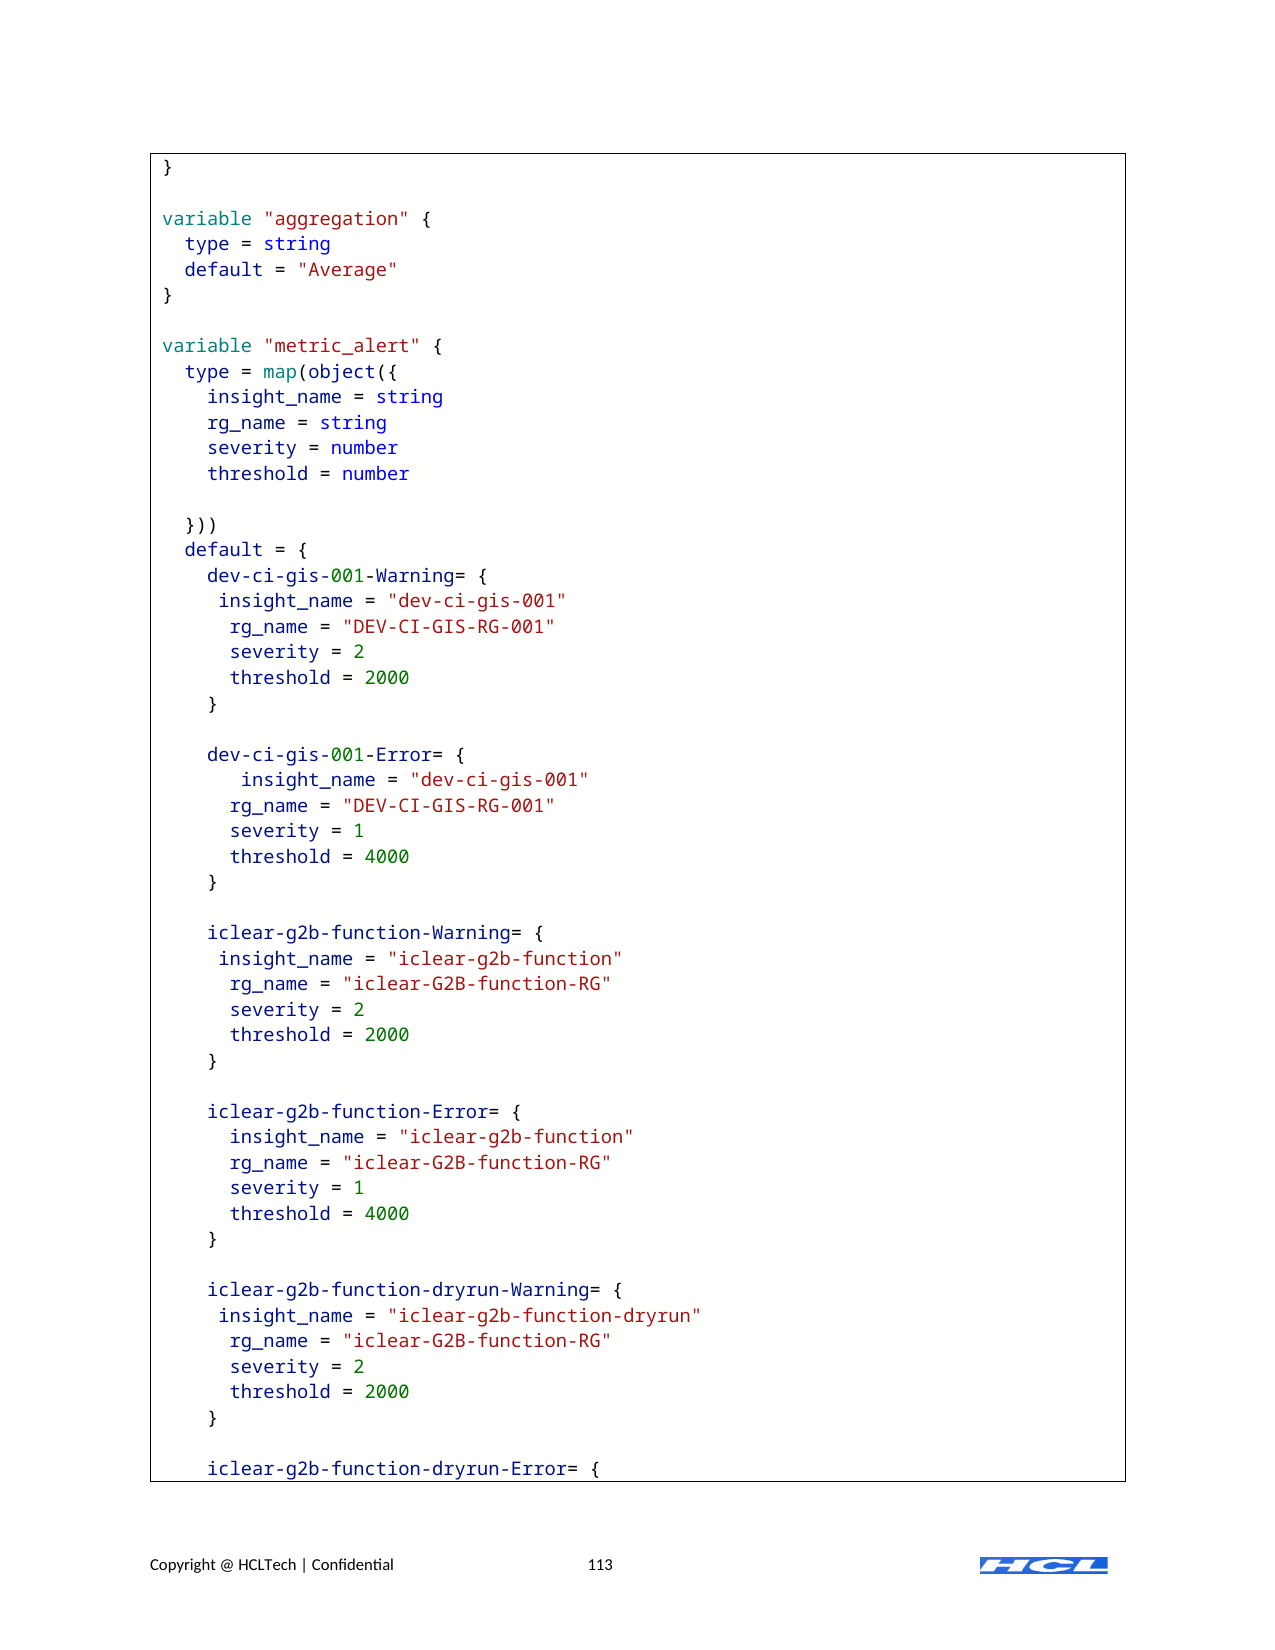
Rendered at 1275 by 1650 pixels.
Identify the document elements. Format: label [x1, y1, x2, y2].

picture [980, 1557, 1108, 1574]
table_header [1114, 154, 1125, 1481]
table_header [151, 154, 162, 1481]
